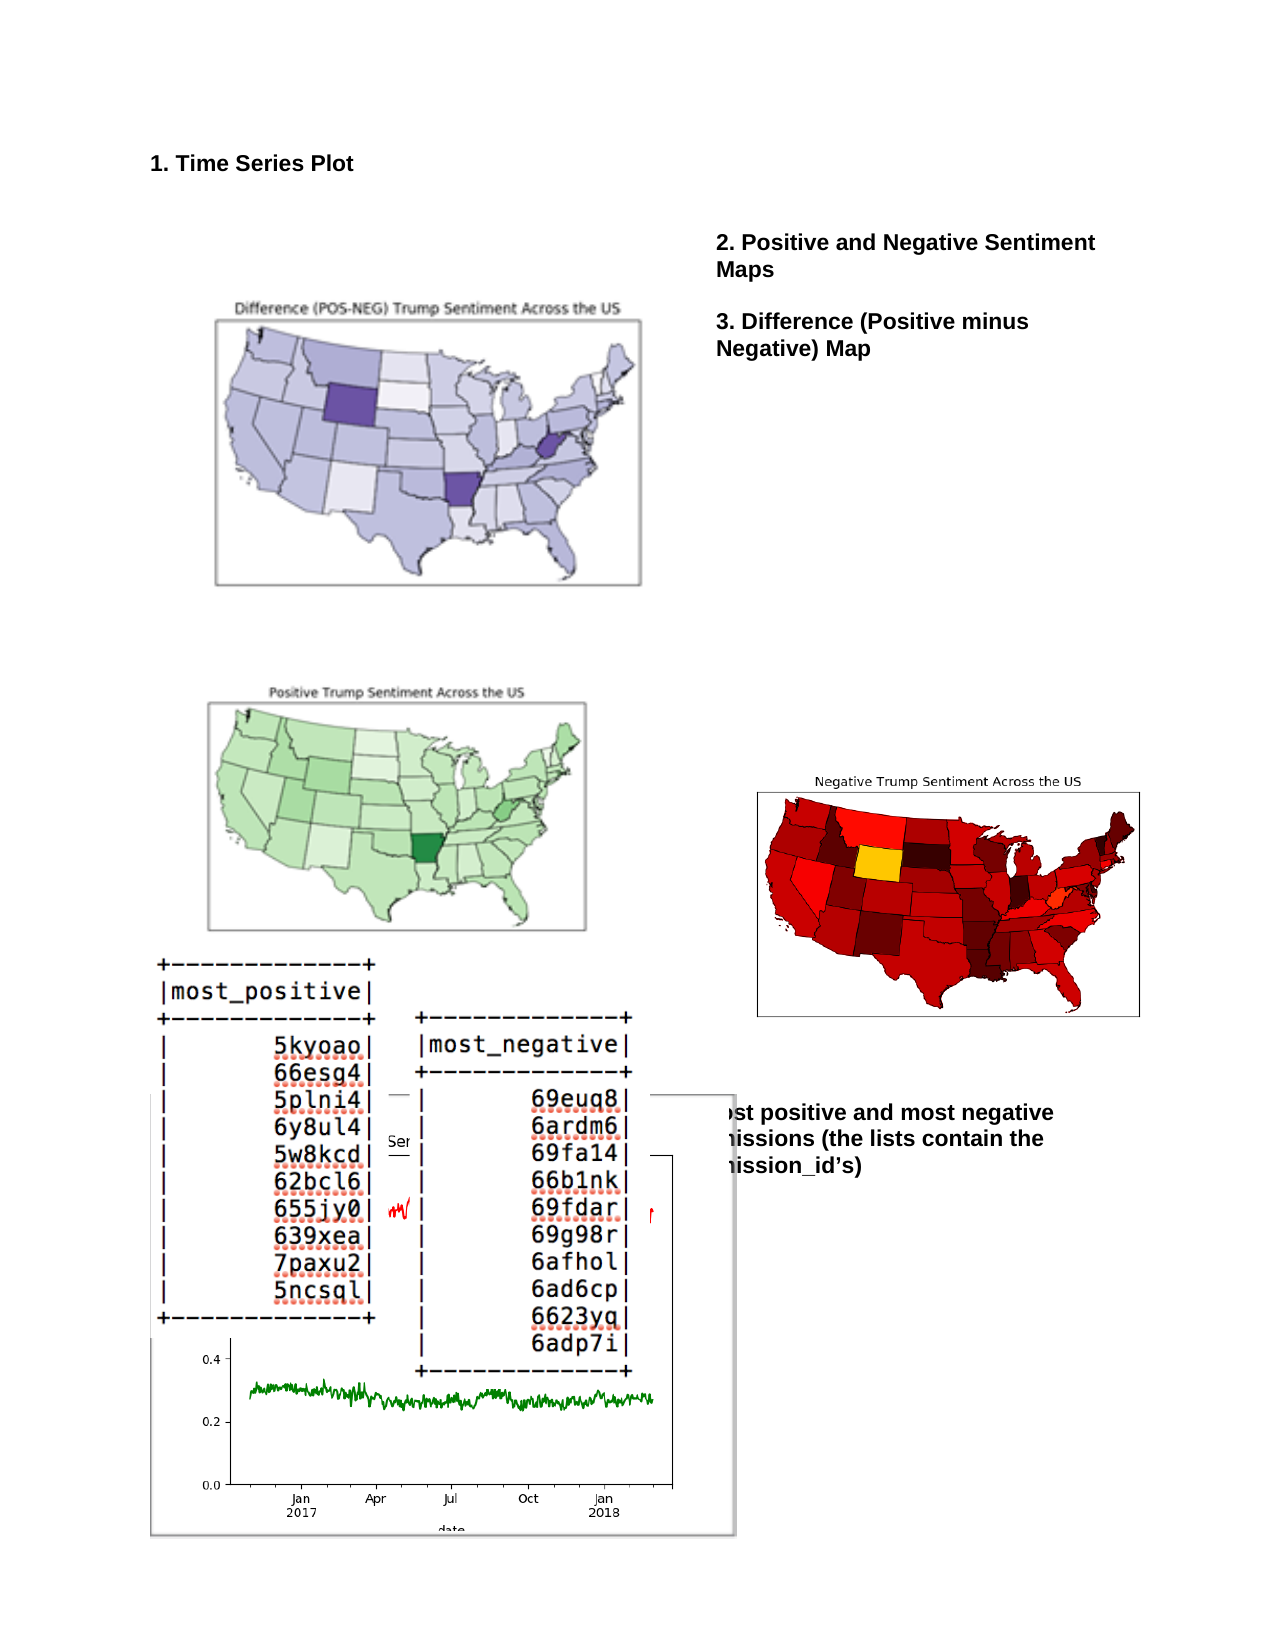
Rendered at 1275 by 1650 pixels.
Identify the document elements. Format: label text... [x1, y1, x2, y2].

text 2. Positive and Negative Sentiment Maps [150, 229, 1125, 282]
text 3. Difference (Positive minus Negative) Map [691, 308, 1125, 361]
text 1. Time Series Plot [150, 150, 1125, 176]
picture [148, 254, 737, 1539]
picture [696, 734, 1186, 1069]
